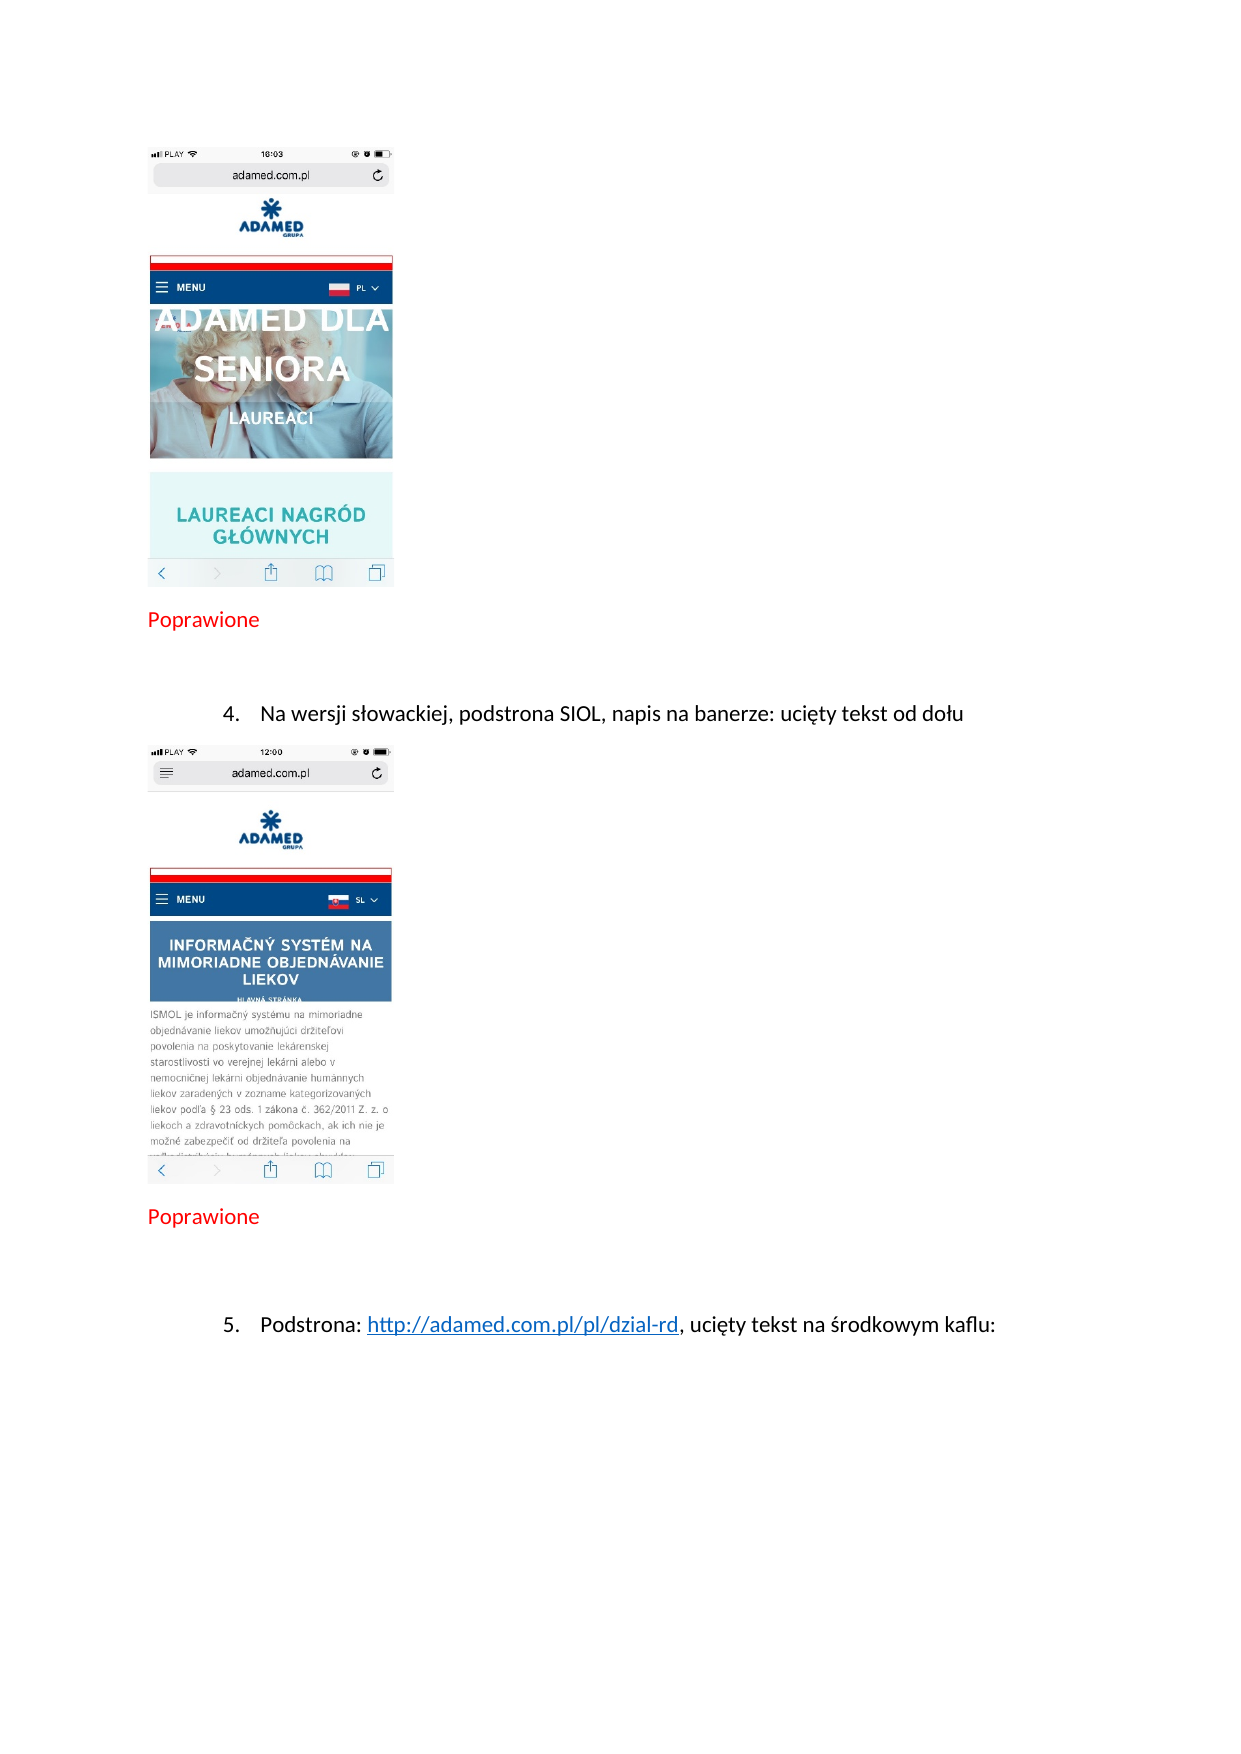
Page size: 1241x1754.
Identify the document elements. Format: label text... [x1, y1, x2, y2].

picture [147, 147, 395, 587]
picture [147, 745, 394, 1184]
list Na wersji słowackiej, podstrona SIOL, napis na banerze: ucięty tekst od dołu [223, 699, 1093, 727]
list Podstrona: http://adamed.com.pl/pl/dzial-rd, ucięty tekst na środkowym kaflu: [223, 1310, 1093, 1338]
text Poprawione [148, 1202, 1093, 1231]
text Poprawione [148, 605, 1093, 633]
